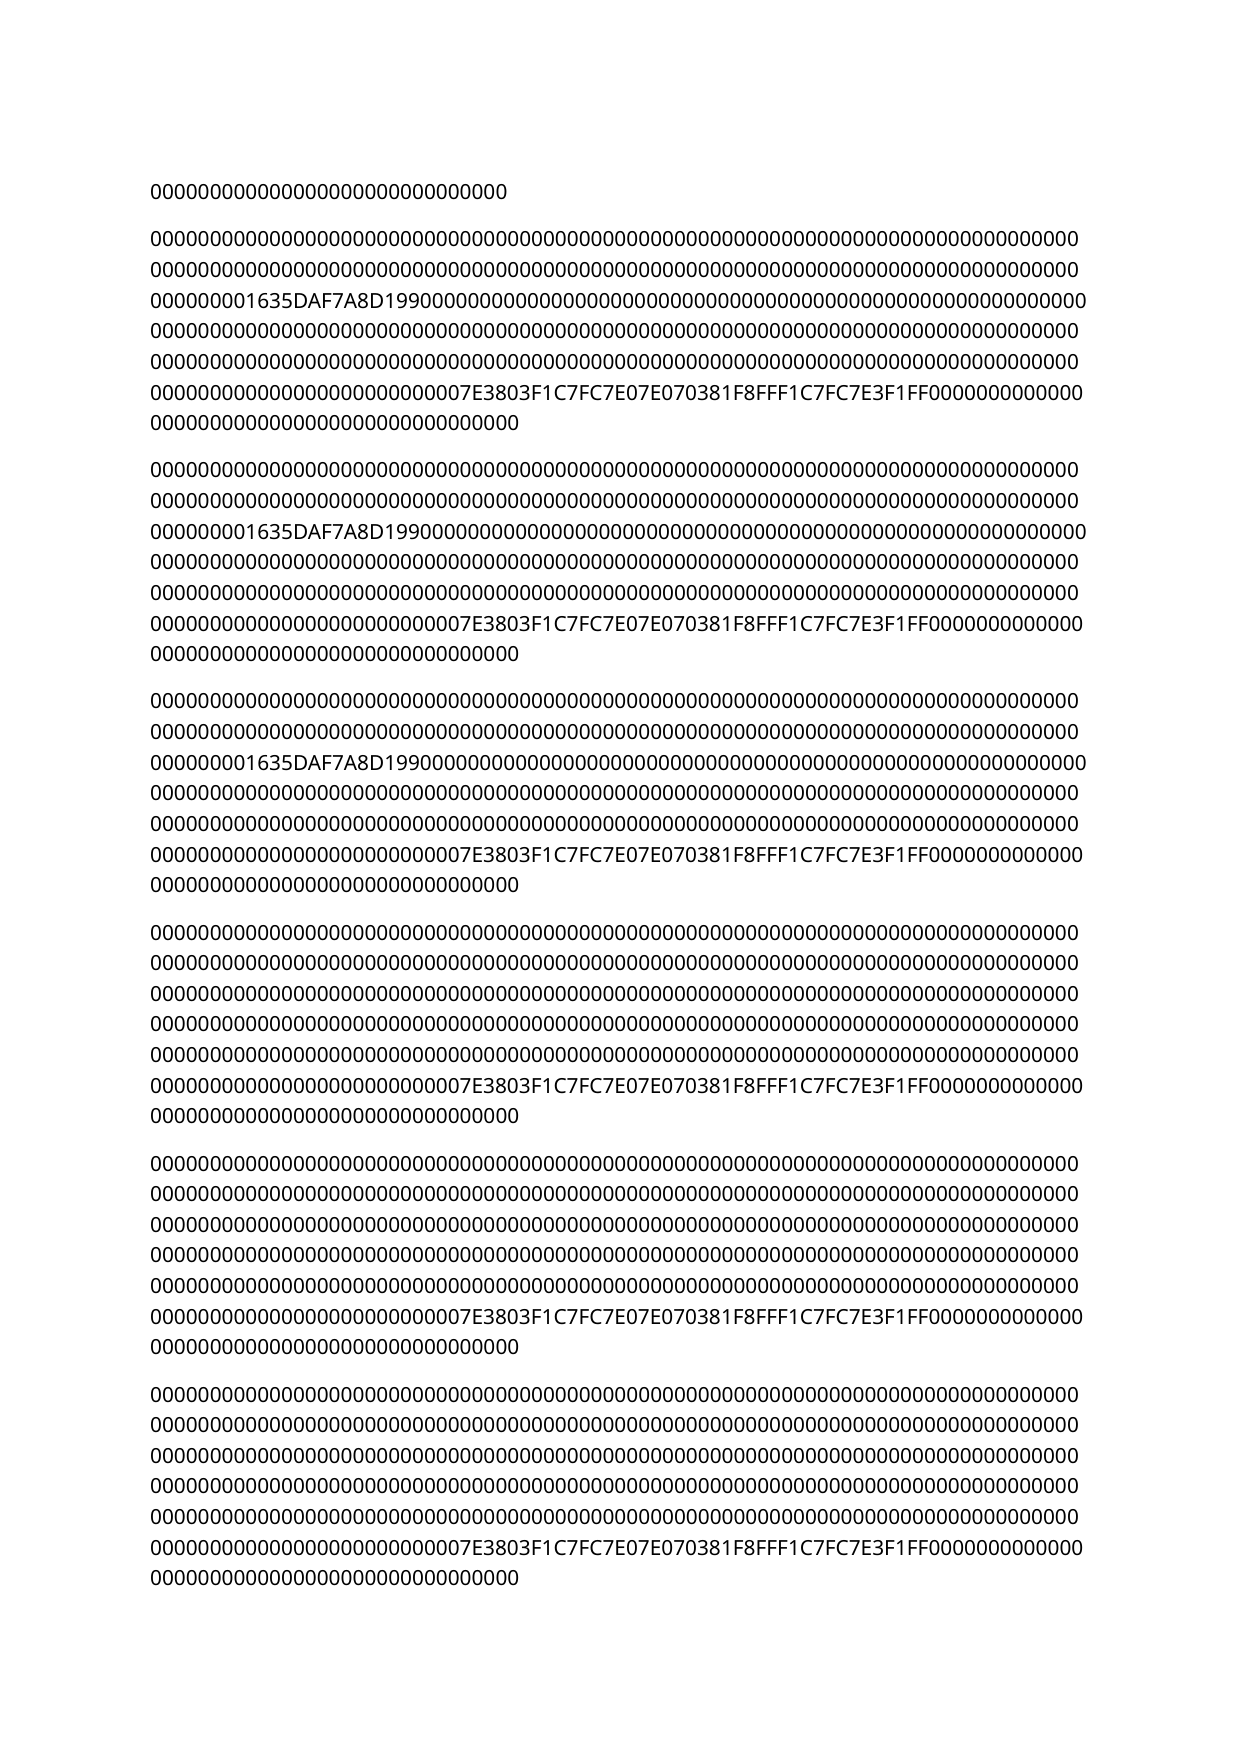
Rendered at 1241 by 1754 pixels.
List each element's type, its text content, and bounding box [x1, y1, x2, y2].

text 000000000000000000000000000000000000000000000000000000000000000000000000000000000000000000000000000000000000000000000000000000000000000000000000000000000000000000001635DAF7A8D19900000000000000000000000000000000000000000000000000000000000000000000000000000000000000000000000000000000000000000000000000000000000000000000000000000000000000000000000000000000000000000000000000000000000000000000000000000000000000000000007E3803F1C7FC7E07E070381F8FFF1C7FC7E3F1FF00000000000000000000000000000000000000000000 [150, 224, 1090, 437]
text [150, 1380, 1090, 1592]
text 000000000000000000000000000000000000000000000000000000000000000000000000000000000000000000000000000000000000000000000000000000000000000000000000000000000000000000001635DAF7A8D19900000000000000000000000000000000000000000000000000000000000000000000000000000000000000000000000000000000000000000000000000000000000000000000000000000000000000000000000000000000000000000000000000000000000000000000000000000000000000000000007E3803F1C7FC7E07E070381F8FFF1C7FC7E3F1FF00000000000000000000000000000000000000000000 [150, 687, 1090, 899]
text 000000000000000000000000000000000000000000000000000000000000000000000000000000000000000000000000000000000000000000000000000000000000000000000000000000000000000000001635DAF7A8D19900000000000000000000000000000000000000000000000000000000000000000000000000000000000000000000000000000000000000000000000000000000000000000000000000000000000000000000000000000000000000000000000000000000000000000000000000000000000000000000007E3803F1C7FC7E07E070381F8FFF1C7FC7E3F1FF00000000000000000000000000000000000000000000 [150, 456, 1090, 668]
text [150, 177, 1090, 206]
